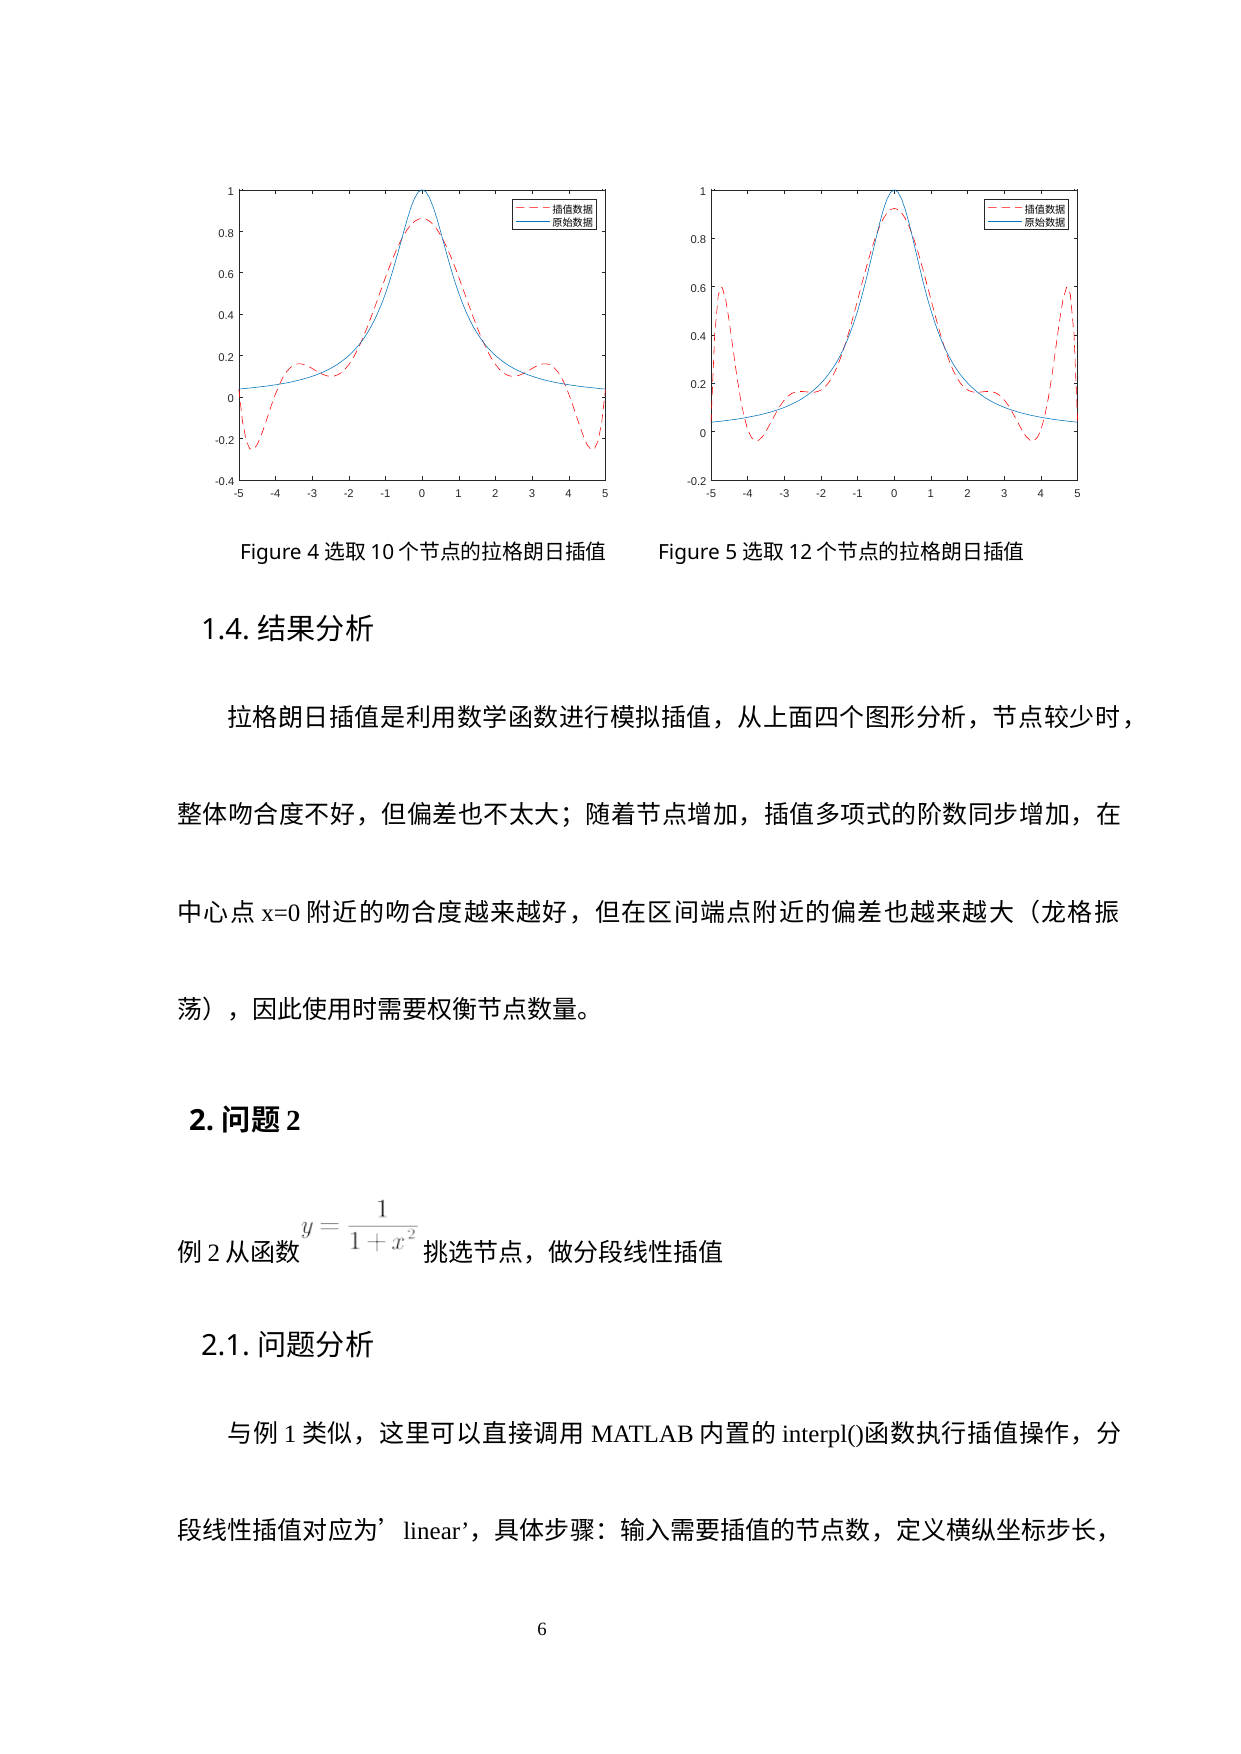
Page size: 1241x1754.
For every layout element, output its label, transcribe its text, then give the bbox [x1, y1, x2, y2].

subtitle 问题2 [189, 1086, 1122, 1151]
subtitle 问题分析 [201, 1310, 1122, 1375]
text 拉格朗日插值是利用数学函数进行模拟插值，从上面四个图形分析，节点较少时，整体吻合度不好，但偏差也不太大；随着节点增加，插值多项式的阶数同步增加，在中心点x=0附近的吻合度越来越好，但在区间端点附近的偏差也越来越大（龙格振荡），因此使用时需要权衡节点数量。 [177, 683, 1122, 1041]
text 例2从函数挑选节点，做分段线性插值 [177, 1182, 1122, 1279]
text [177, 1399, 1122, 1561]
subtitle 结果分析 [201, 594, 1122, 659]
text Figure 4 选取10个节点的拉格朗日插值 Figure 5 选取12个节点的拉格朗日插值 [177, 534, 1122, 566]
